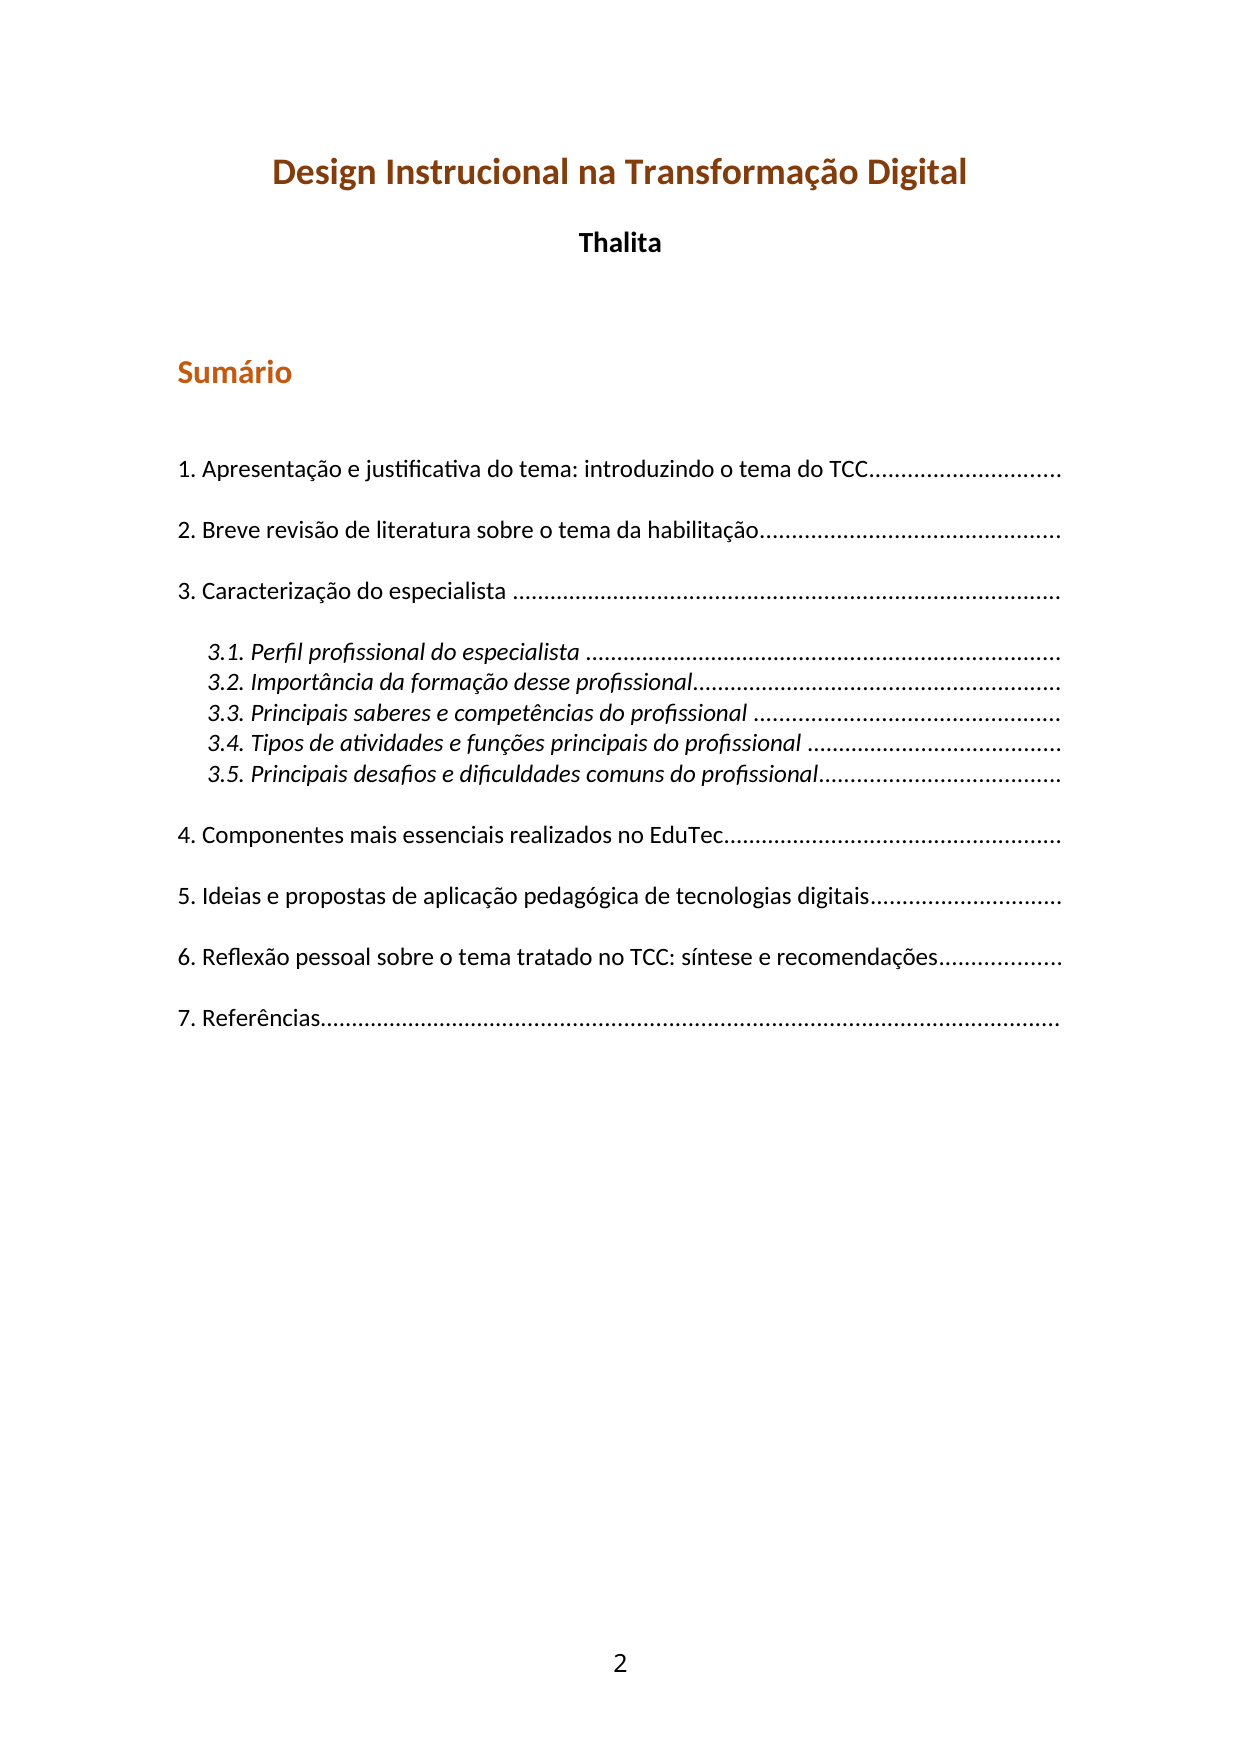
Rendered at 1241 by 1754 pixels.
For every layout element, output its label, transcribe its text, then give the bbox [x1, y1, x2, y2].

text 3.1. Perfil profissional do especialista [207, 636, 1063, 667]
text Sumário [177, 351, 1063, 392]
text 3.2. Importância da formação desse profissional [207, 667, 1063, 697]
text 3. Caracterização do especialista [177, 575, 1063, 606]
text 6. Reflexão pessoal sobre o tema tratado no TCC: síntese e recomendações [177, 941, 1063, 972]
text 3.3. Principais saberes e competências do profissional [207, 697, 1063, 728]
text Design Instrucional na Transformação Digital [177, 148, 1063, 193]
text Thalita [177, 224, 1063, 259]
text 5. Ideias e propostas de aplicação pedagógica de tecnologias digitais [177, 880, 1063, 911]
text 4. Componentes mais essenciais realizados no EduTec [177, 819, 1063, 850]
text 7. Referências [177, 1002, 1063, 1033]
text 1. Apresentação e justificativa do tema: introduzindo o tema do TCC [177, 453, 1063, 483]
text 2. Breve revisão de literatura sobre o tema da habilitação [177, 514, 1063, 544]
text 3.5. Principais desafios e dificuldades comuns do profissional [207, 758, 1063, 789]
text 3.4. Tipos de atividades e funções principais do profissional [207, 728, 1063, 758]
